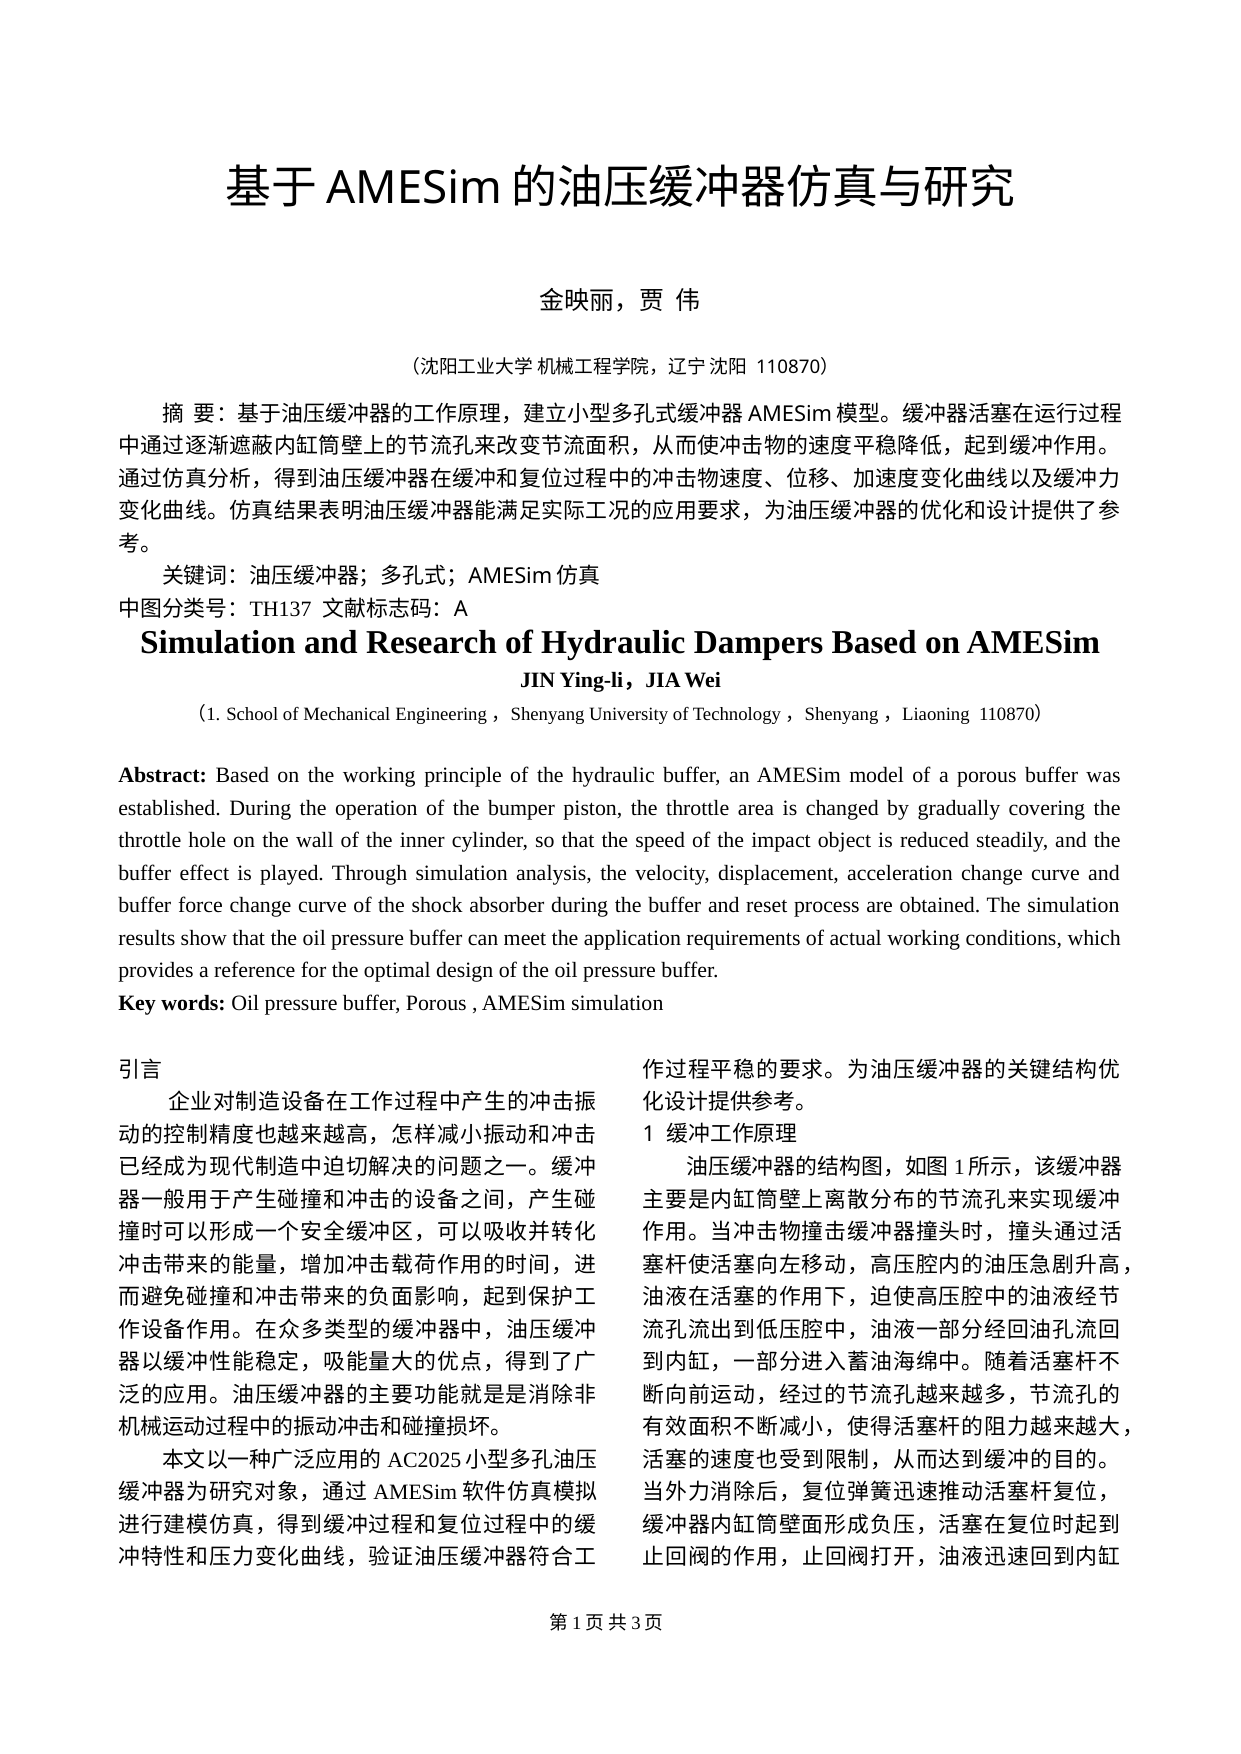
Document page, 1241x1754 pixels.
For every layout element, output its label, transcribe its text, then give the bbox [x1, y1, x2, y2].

text 本文以一种广泛应用的AC2025小型多孔油压缓冲器为研究对象，通过AMESim软件仿真模拟进行建模仿真，得到缓冲过程和复位过程中的缓冲特性和压力变化曲线，验证油压缓冲器符合工作过程平稳的要求。为油压缓冲器的关键结构优化设计提供参考。 [118, 1441, 598, 1571]
subtitle 金映丽，贾 伟 [118, 266, 1122, 331]
text Abstract: Based on the working principle of the hydraulic buffer, an AMESim model of a porous buffer was established. During the operation of the bumper piston, the throttle area is changed by gradually covering the throttle hole on the wall of the inner cylinder, so that the speed of the impact object is reduced steadily, and the buffer effect is played. Through simulation analysis, the velocity, displacement, acceleration change curve and buffer force change curve of the shock absorber during the buffer and reset process are obtained. The simulation results show that the oil pressure buffer can meet the application requirements of actual working conditions, which provides a reference for the optimal design of the oil pressure buffer. [118, 759, 1122, 986]
subtitle Simulation and Research of Hydraulic Dampers Based on AMESim [118, 623, 1122, 661]
subtitle 基于AMESim的油压缓冲器仿真与研究 [118, 135, 1122, 233]
text Key words: Oil pressure buffer, Porous , AMESim simulation [118, 986, 1122, 1019]
text 1 缓冲工作原理 [642, 1116, 1122, 1149]
text 关键词：油压缓冲器；多孔式；AMESim仿真 [118, 558, 1122, 590]
text 企业对制造设备在工作过程中产生的冲击振动的控制精度也越来越高，怎样减小振动和冲击已经成为现代制造中迫切解决的问题之一。缓冲器一般用于产生碰撞和冲击的设备之间，产生碰撞时可以形成一个安全缓冲区，可以吸收并转化冲击带来的能量，增加冲击载荷作用的时间，进而避免碰撞和冲击带来的负面影响，起到保护工作设备作用。在众多类型的缓冲器中，油压缓冲器以缓冲性能稳定，吸能量大的优点，得到了广泛的应用。油压缓冲器的主要功能就是是消除非机械运动过程中的振动冲击和碰撞损坏。 [118, 1084, 598, 1441]
subtitle （1. School of Mechanical Engineering ，Shenyang University of Technology ，Shenyang ，Liaoning 110870） [118, 694, 1122, 726]
text 引言 [118, 1051, 598, 1084]
text 本文以一种广泛应用的AC2025小型多孔油压缓冲器为研究对象，通过AMESim软件仿真模拟进行建模仿真，得到缓冲过程和复位过程中的缓冲特性和压力变化曲线，验证油压缓冲器符合工作过程平稳的要求。为油压缓冲器的关键结构优化设计提供参考。 [642, 1051, 1122, 1116]
subtitle JIN Ying-li，JIA Wei [118, 661, 1122, 694]
text （沈阳工业大学 机械工程学院，辽宁 沈阳 110870） [118, 349, 1122, 382]
text 中图分类号：TH137 文献标志码：A [118, 590, 1122, 623]
text 摘 要：基于油压缓冲器的工作原理，建立小型多孔式缓冲器AMESim模型。缓冲器活塞在运行过程中通过逐渐遮蔽内缸筒壁上的节流孔来改变节流面积，从而使冲击物的速度平稳降低，起到缓冲作用。通过仿真分析，得到油压缓冲器在缓冲和复位过程中的冲击物速度、位移、加速度变化曲线以及缓冲力变化曲线。仿真结果表明油压缓冲器能满足实际工况的应用要求，为油压缓冲器的优化和设计提供了参考。 [118, 395, 1122, 558]
